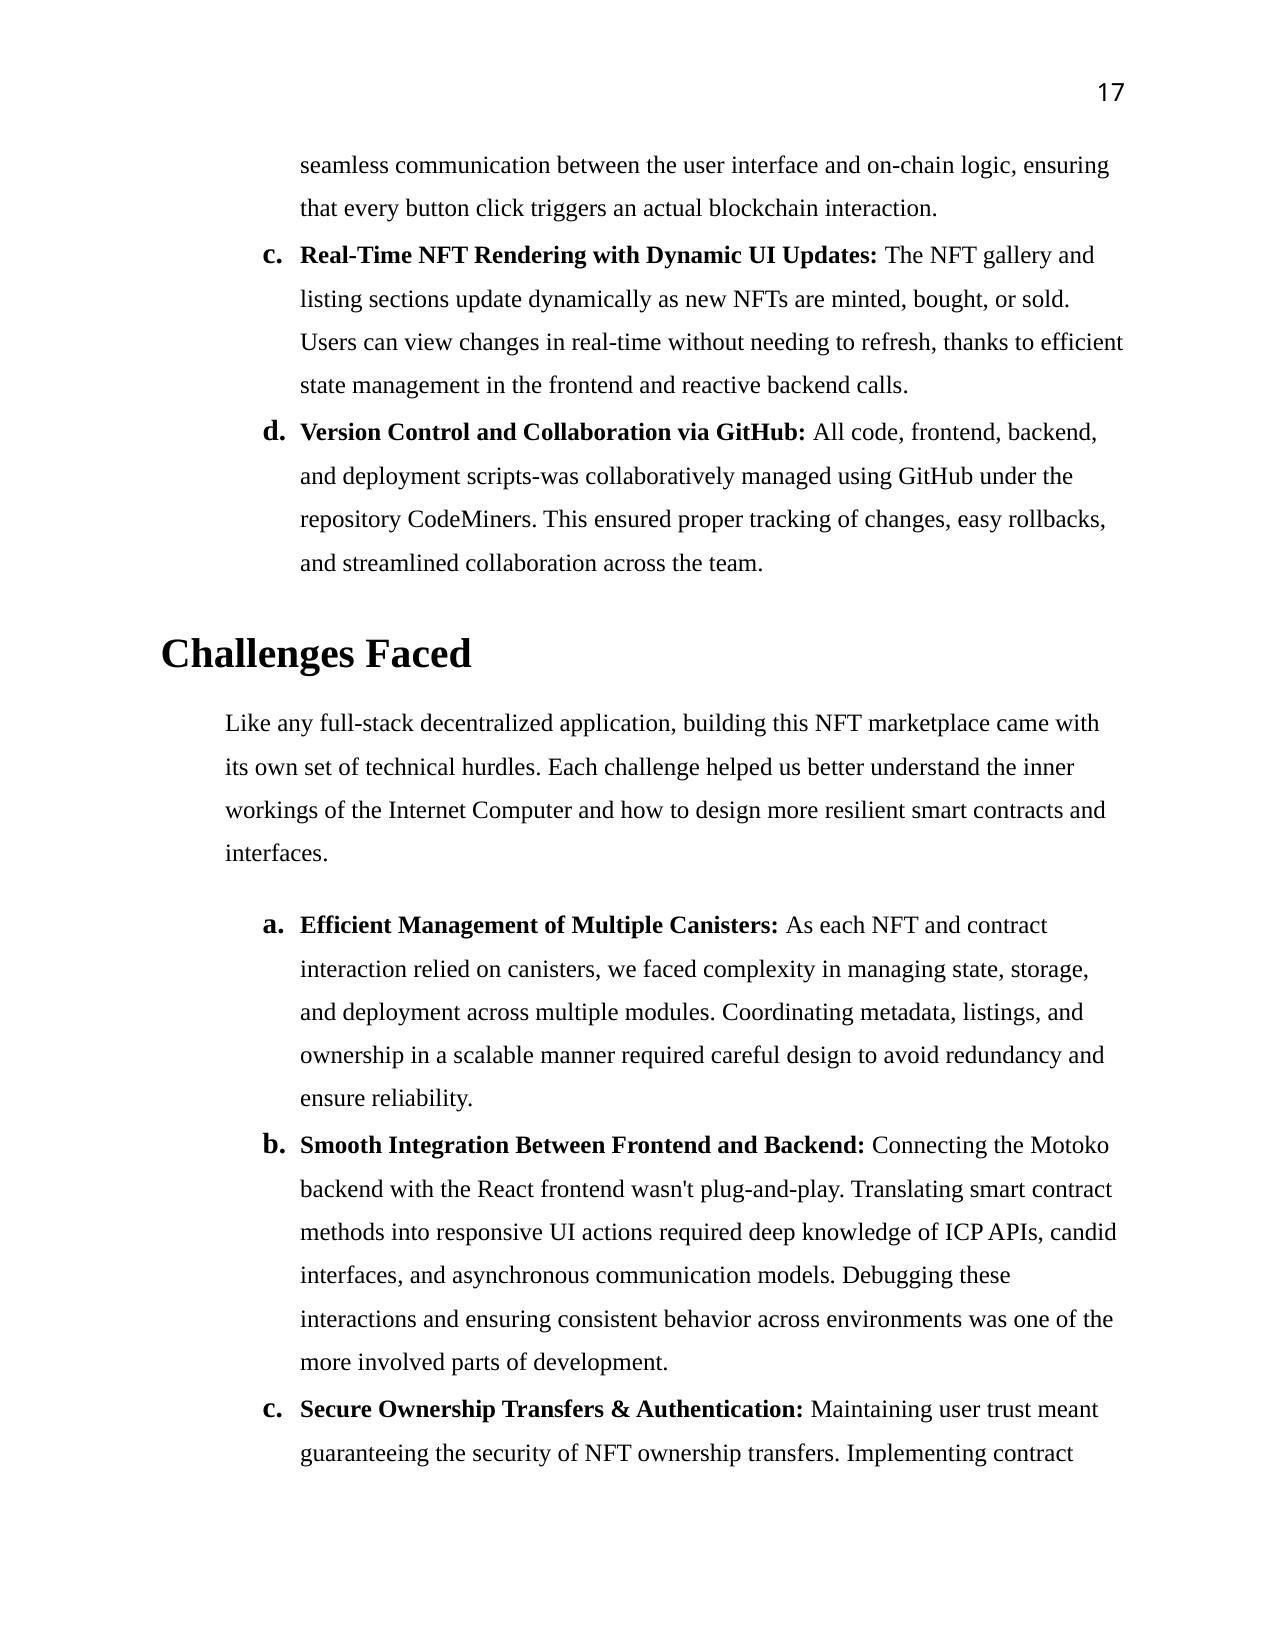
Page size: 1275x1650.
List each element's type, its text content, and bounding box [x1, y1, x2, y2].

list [262, 150, 1125, 222]
list Efficient Management of Multiple Canisters: As each NFT and contract interaction relied on canisters, we faced complexity in managing state, storage, and deployment across multiple modules. Coordinating metadata, listings, and ownership in a scalable manner required careful design to avoid redundancy and ensure reliability. [262, 906, 1125, 1112]
list Smooth Integration Between Frontend and Backend: Connecting the Motoko backend with the React frontend wasn't plug-and-play. Translating smart contract methods into responsive UI actions required deep knowledge of ICP APIs, candid interfaces, and asynchronous communication models. Debugging these interactions and ensuring consistent behavior across environments was one of the more involved parts of development. [262, 1126, 1125, 1376]
subtitle Challenges Faced [150, 628, 1125, 676]
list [262, 1390, 1125, 1467]
text Like any full-stack decentralized application, building this NFT marketplace came with its own set of technical hurdles. Each challenge helped us better understand the inner workings of the Internet Computer and how to design more resilient smart contracts and interfaces. [225, 708, 1125, 867]
list Real-Time NFT Rendering with Dynamic UI Updates: The NFT gallery and listing sections update dynamically as new NFTs are minted, bought, or sold. Users can view changes in real-time without needing to refresh, thanks to efficient state management in the frontend and reactive backend calls. [262, 236, 1125, 399]
list Version Control and Collaboration via GitHub: All code, frontend, backend, and deployment scripts-was collaboratively managed using GitHub under the repository CodeMiners. This ensured proper tracking of changes, easy rollbacks, and streamlined collaboration across the team. [262, 413, 1125, 576]
